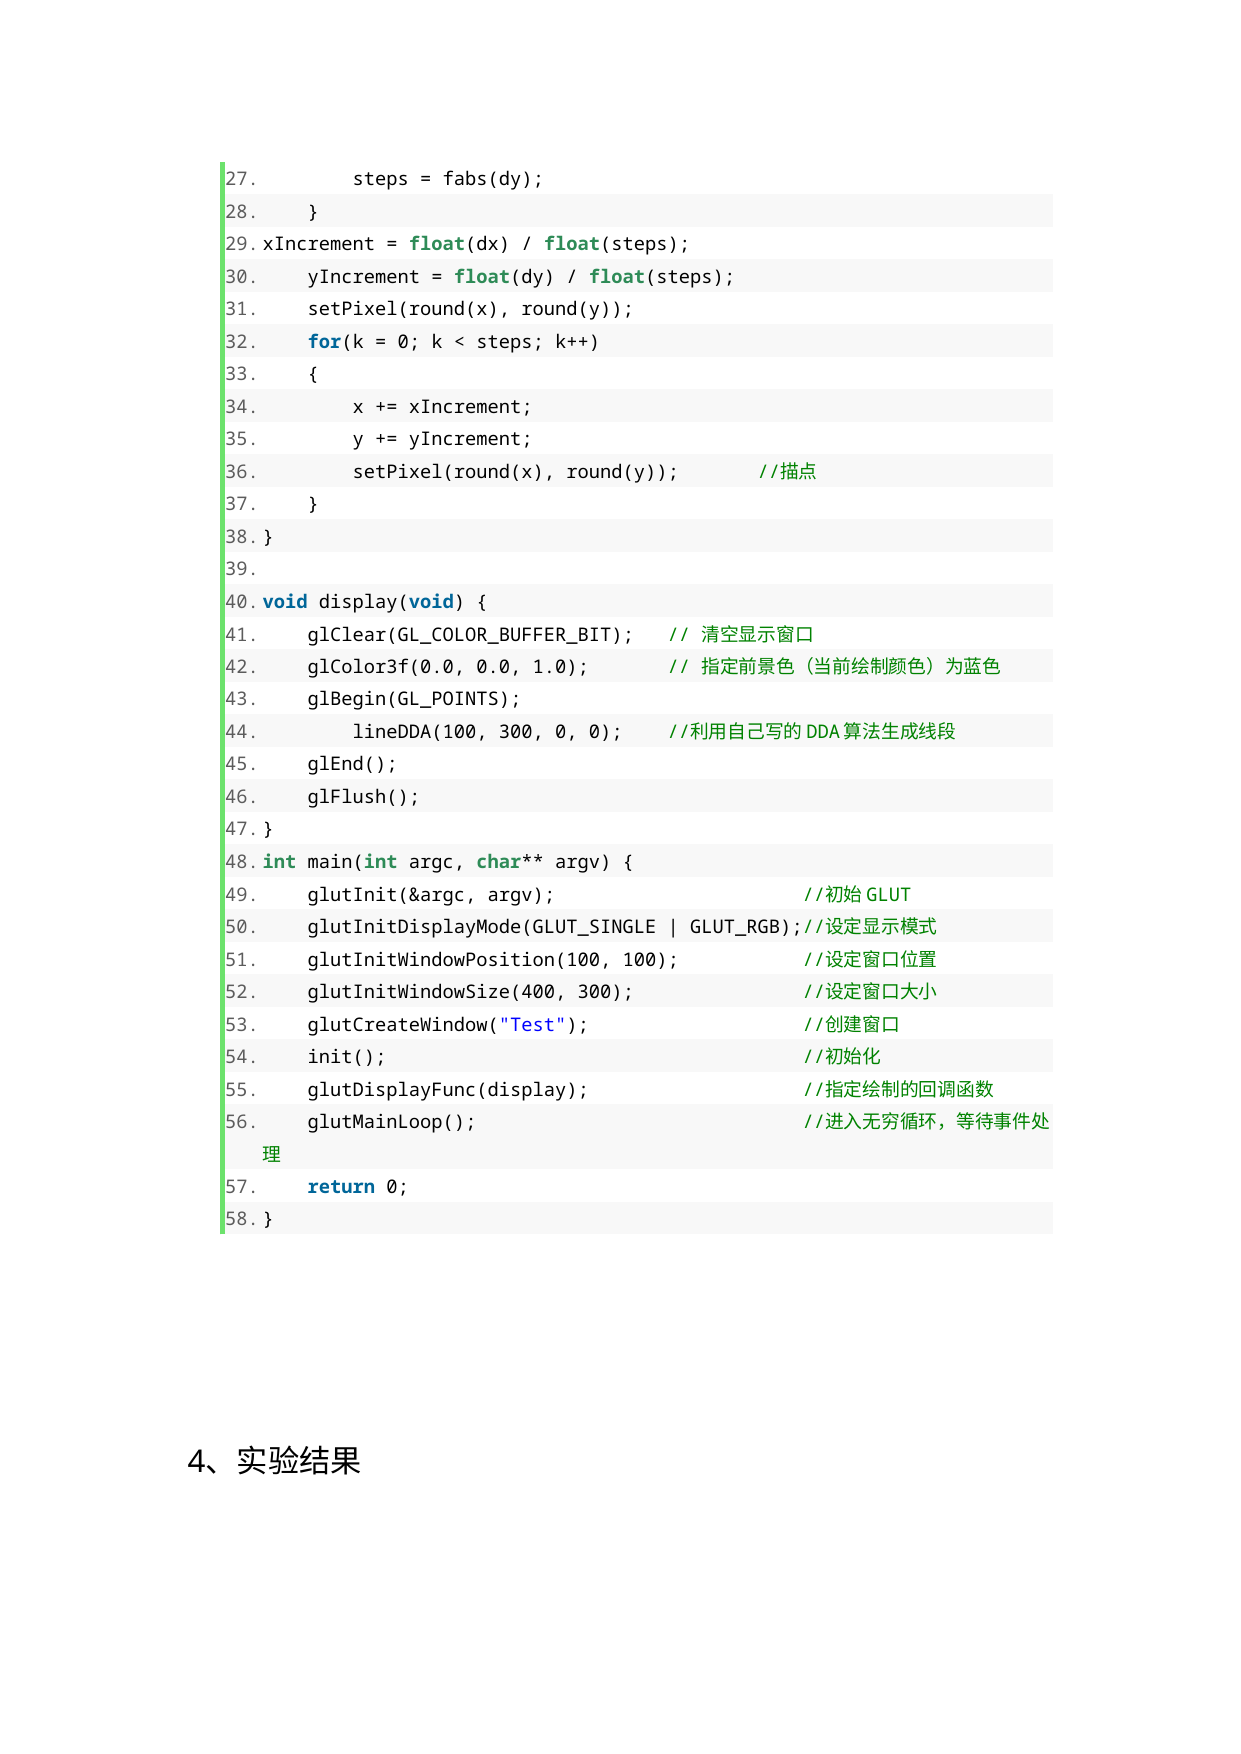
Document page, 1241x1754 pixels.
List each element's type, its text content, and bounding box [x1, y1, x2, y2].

list x += xIncrement; [225, 389, 1053, 422]
list lineDDA(100, 300, 0, 0); //利用自己写的DDA算法生成线段 [225, 714, 1053, 747]
list glClear(GL_COLOR_BUFFER_BIT); // 清空显示窗口 [225, 617, 1053, 649]
list y += yIncrement; [225, 422, 1053, 454]
list xIncrement = float(dx) / float(steps); [225, 227, 1053, 259]
list glutInitWindowSize(400, 300); //设定窗口大小 [225, 974, 1053, 1007]
list setPixel(round(x), round(y)); [225, 292, 1053, 324]
list glEnd(); [225, 747, 1053, 779]
list int main(int argc, char** argv) { [225, 844, 1053, 877]
list glFlush(); [225, 779, 1053, 812]
list } [225, 812, 1053, 844]
list glBegin(GL_POINTS); [225, 682, 1053, 714]
text 4、实验结果 [187, 1426, 1053, 1491]
list yIncrement = float(dy) / float(steps); [225, 259, 1053, 292]
list glColor3f(0.0, 0.0, 1.0); // 指定前景色（当前绘制颜色）为蓝色 [225, 649, 1053, 682]
list glutInitDisplayMode(GLUT_SINGLE | GLUT_RGB);//设定显示模式 [225, 909, 1053, 942]
list void display(void) { [225, 584, 1053, 617]
list glutInit(&argc, argv); //初始GLUT [225, 877, 1053, 909]
list } [225, 487, 1053, 519]
list setPixel(round(x), round(y)); //描点 [225, 454, 1053, 487]
list glutDisplayFunc(display); //指定绘制的回调函数 [225, 1072, 1053, 1104]
list init(); //初始化 [225, 1039, 1053, 1072]
list steps = fabs(dy); [225, 162, 1053, 194]
list for(k = 0; k < steps; k++) [225, 324, 1053, 357]
list { [225, 357, 1053, 389]
list } [225, 194, 1053, 227]
list glutInitWindowPosition(100, 100); //设定窗口位置 [225, 942, 1053, 974]
list glutCreateWindow("Test"); //创建窗口 [225, 1007, 1053, 1039]
list glutMainLoop(); //进入无穷循环，等待事件处理 [225, 1104, 1053, 1169]
list } [225, 519, 1053, 552]
list } [225, 1202, 1053, 1234]
list return 0; [225, 1169, 1053, 1202]
